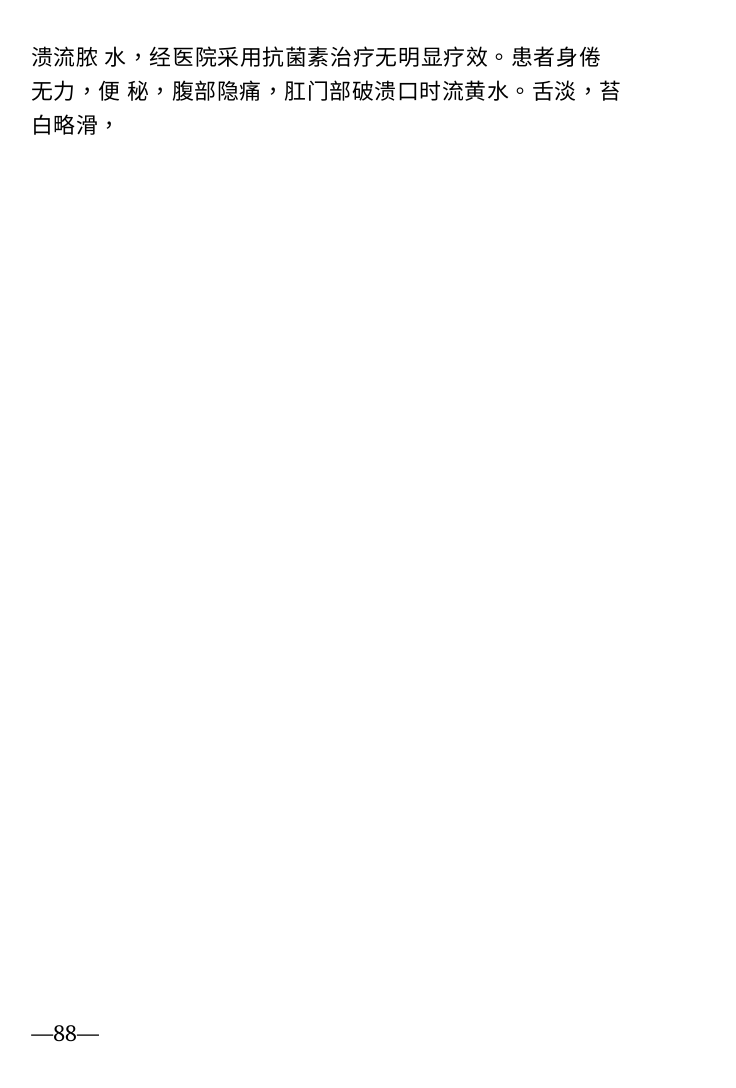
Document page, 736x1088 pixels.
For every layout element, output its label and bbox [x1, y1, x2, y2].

text [31, 42, 621, 139]
